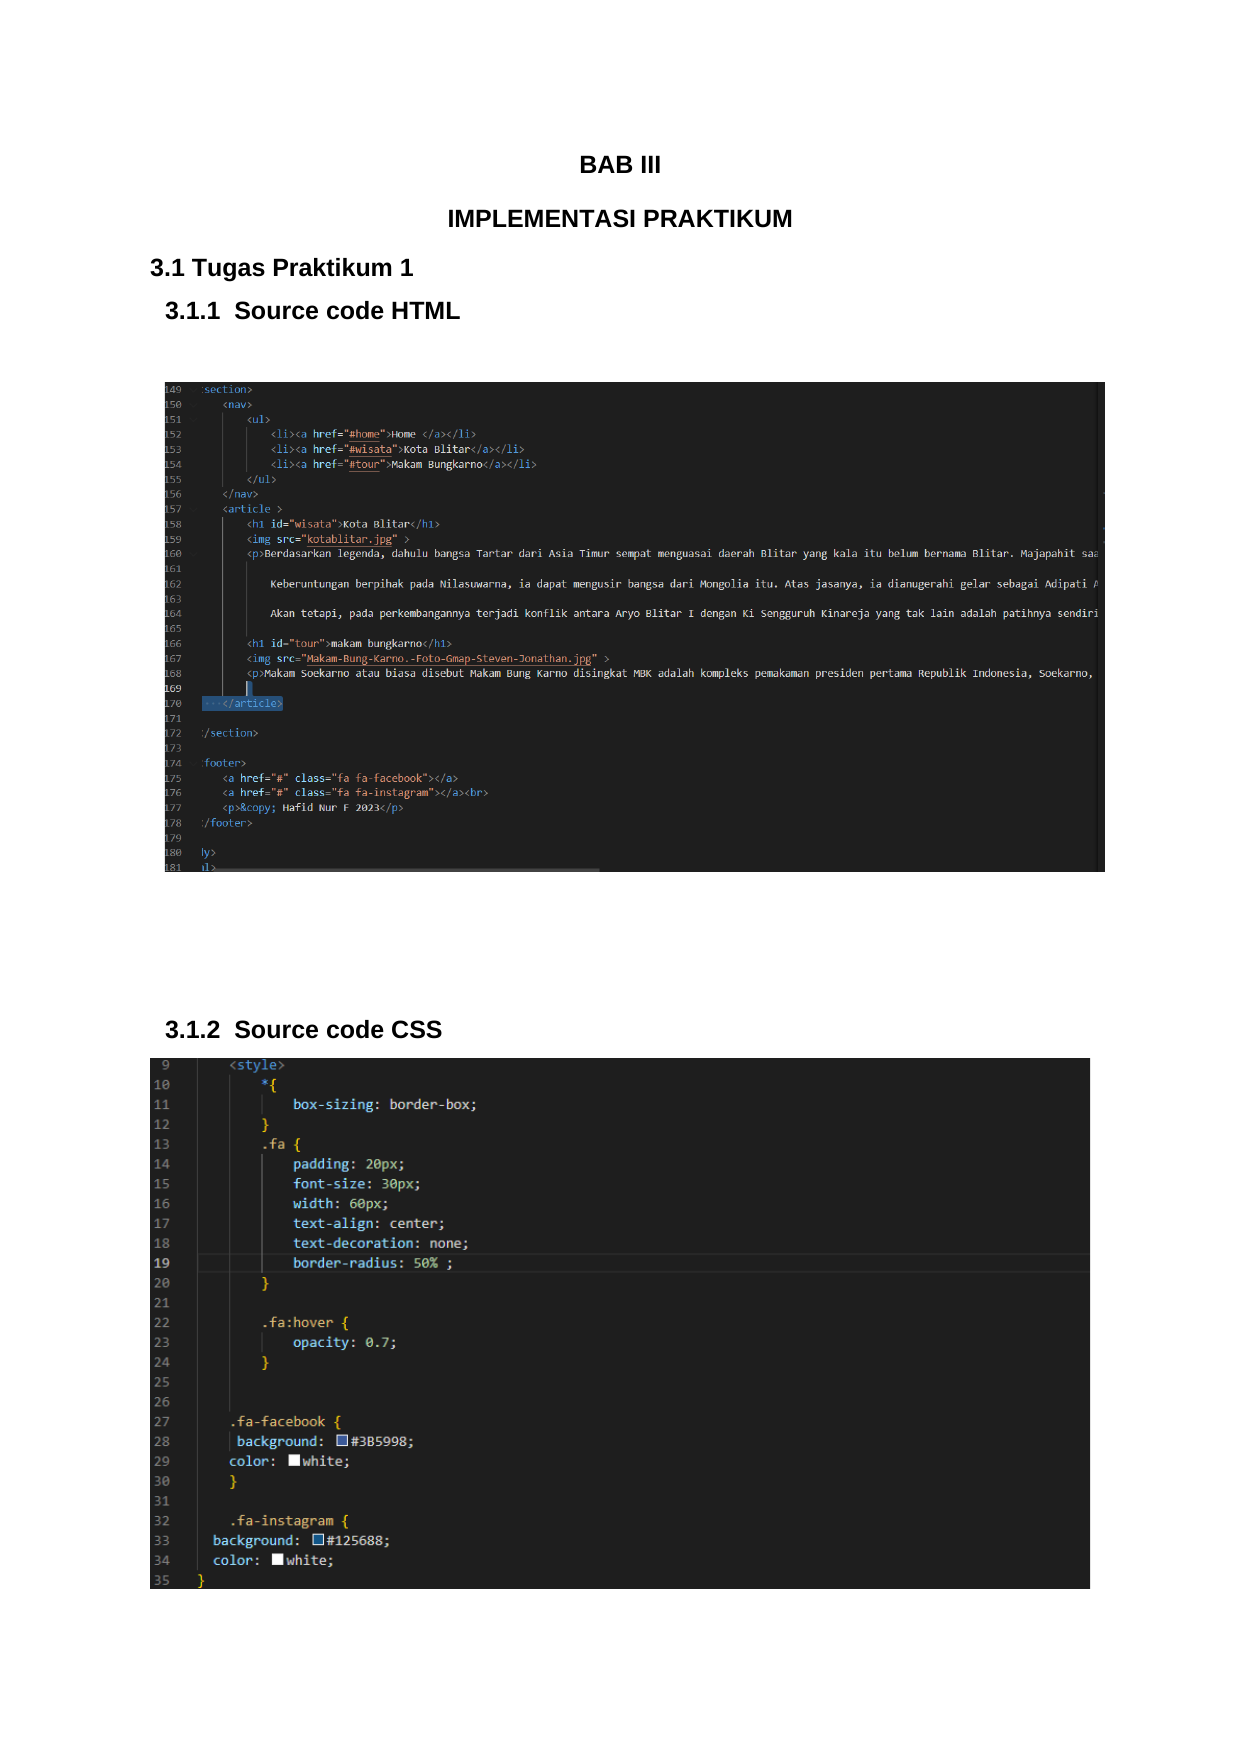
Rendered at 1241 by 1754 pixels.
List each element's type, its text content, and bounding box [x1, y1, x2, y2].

text 3.1.2 Source code CSS [150, 1015, 1090, 1044]
picture [164, 382, 1105, 872]
text 3.1.1 Source code HTML [150, 296, 1090, 325]
text 3.1 Tugas Praktikum 1 [150, 253, 1090, 282]
picture [150, 1058, 1091, 1589]
subtitle IMPLEMENTASI PRAKTIKUM [150, 204, 1090, 232]
subtitle BAB III [150, 150, 1090, 179]
